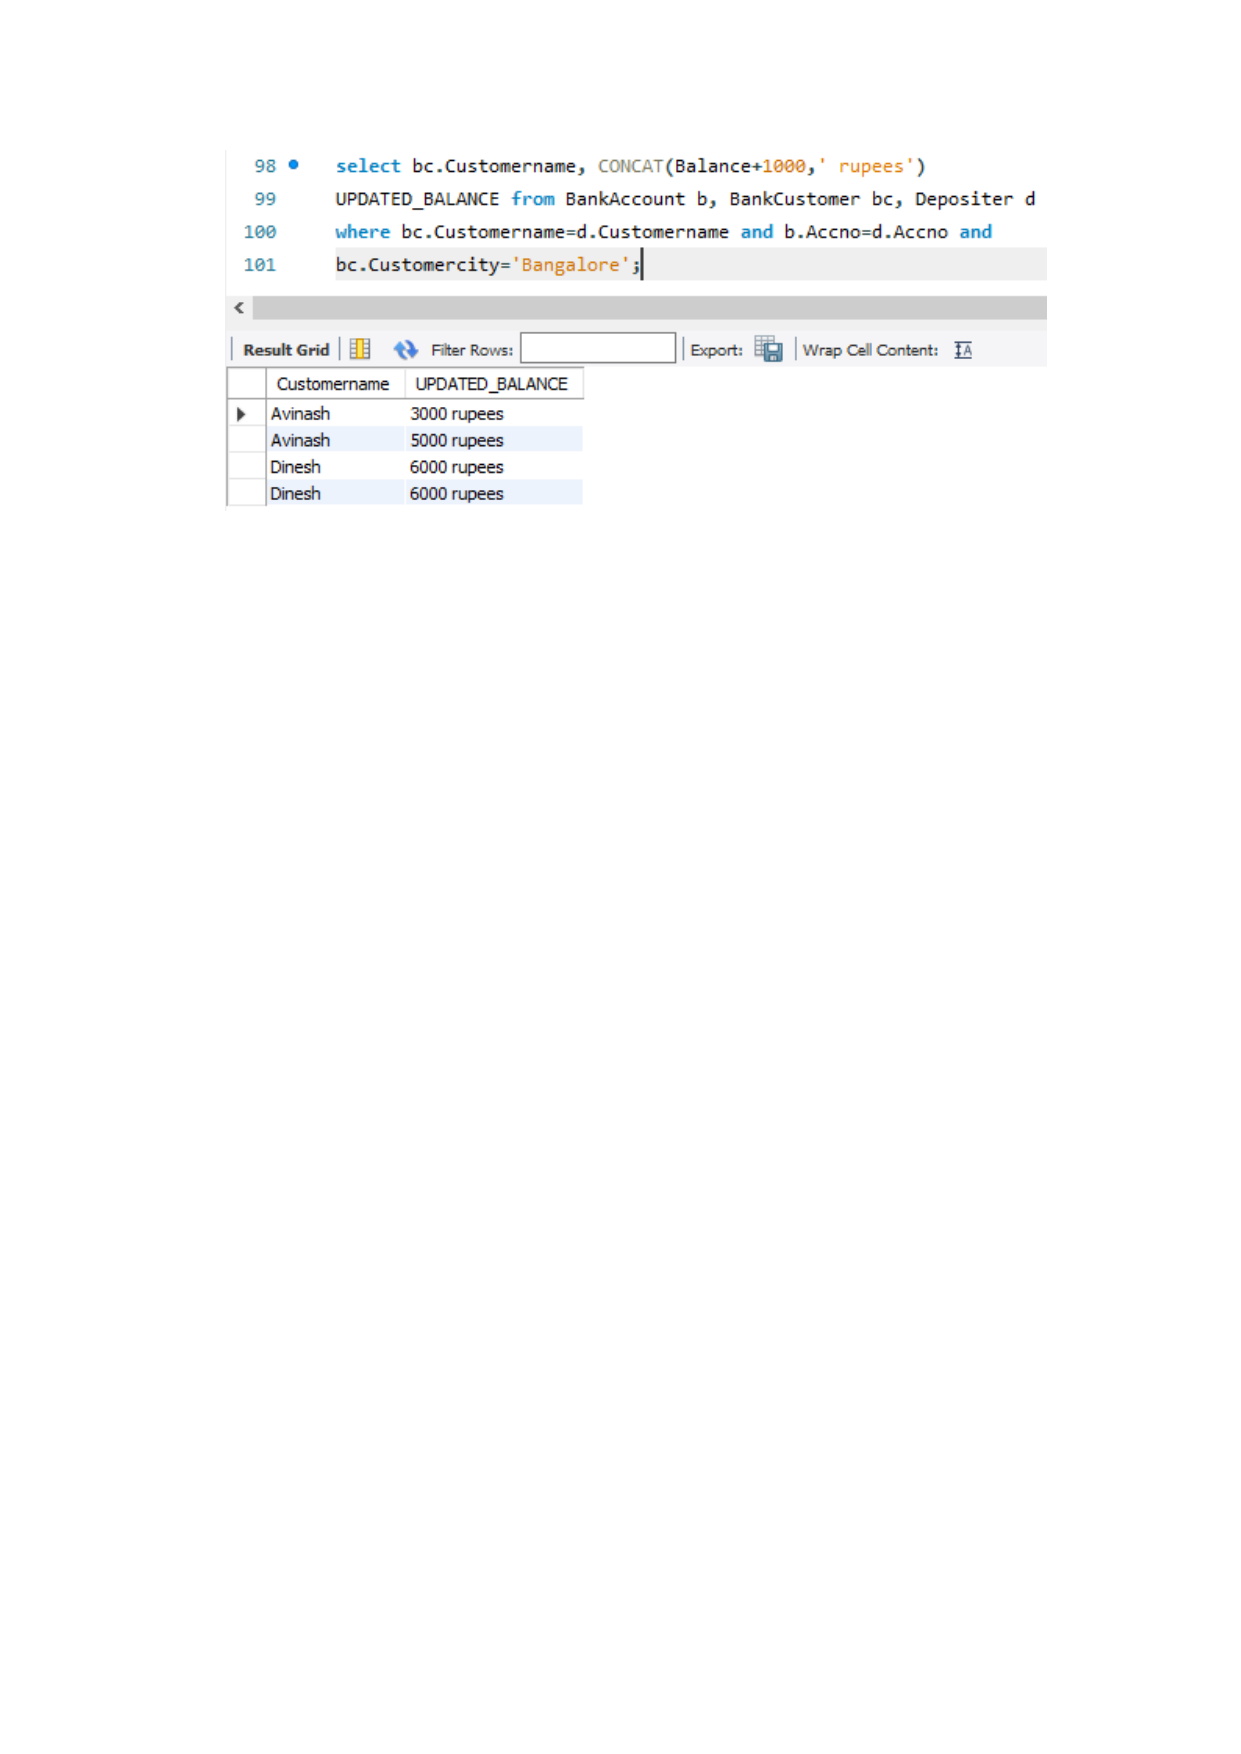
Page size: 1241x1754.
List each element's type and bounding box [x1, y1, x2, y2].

picture [225, 150, 1047, 511]
